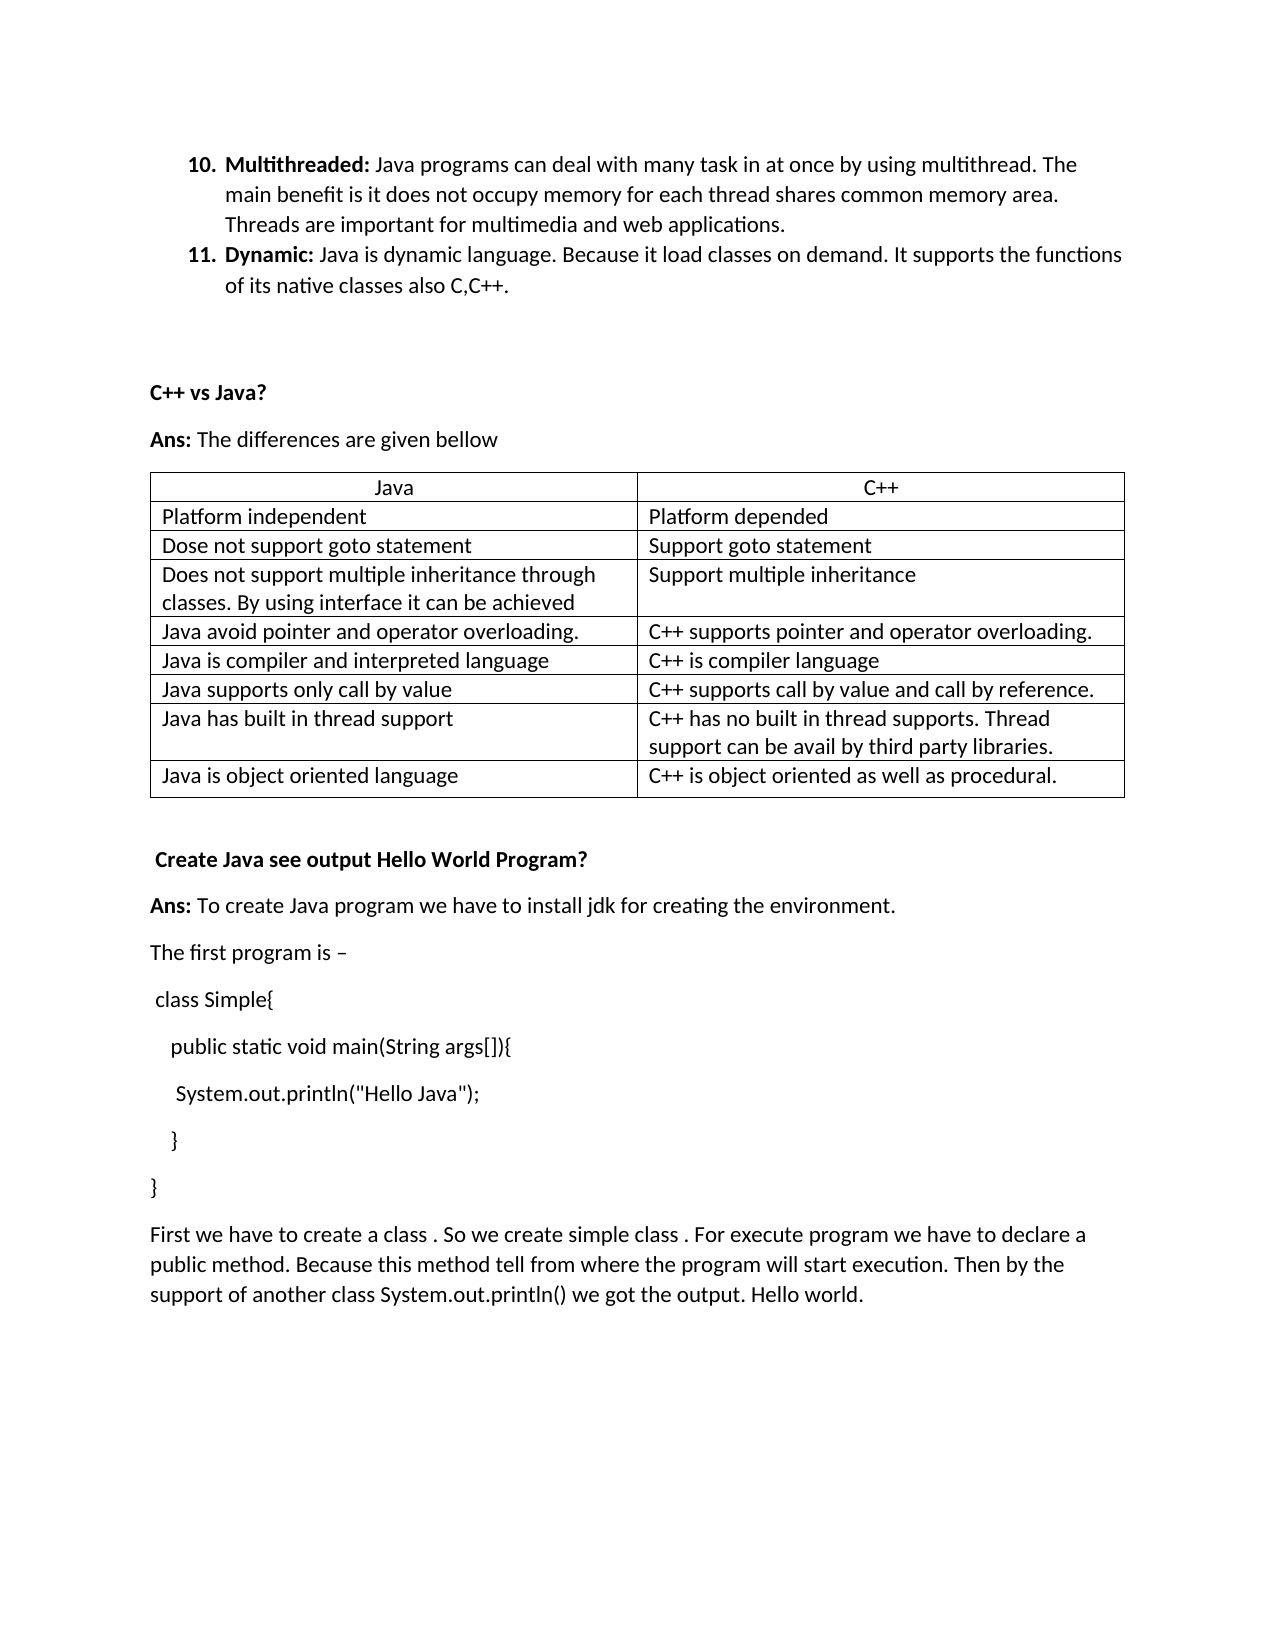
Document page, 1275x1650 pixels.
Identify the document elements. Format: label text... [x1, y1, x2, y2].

table_cell C++ has no built in thread supports. Thread support can be avail by third party libraries. [638, 704, 1124, 760]
text System.out.println("Hello Java"); [150, 1079, 1125, 1107]
text } [150, 1173, 1125, 1201]
list Dynamic: Java is dynamic language. Because it load classes on demand. It supports the functions of its native classes also C,C++. [187, 241, 1125, 299]
table_cell Java has built in thread support [151, 704, 637, 760]
table_cell Platform independent [151, 502, 637, 530]
table_header C++ [638, 473, 1124, 501]
table_cell C++ supports pointer and operator overloading. [638, 617, 1124, 645]
table_cell Java supports only call by value [151, 675, 637, 703]
table_cell Java is object oriented language [151, 761, 637, 797]
text The first program is – [150, 938, 1125, 967]
text Create Java see output Hello World Program? [150, 845, 1125, 873]
text C++ vs Java? [150, 378, 1125, 406]
table_cell Java is compiler and interpreted language [151, 646, 637, 674]
table_cell Dose not support goto statement [151, 531, 637, 559]
text } [150, 1126, 1125, 1154]
text public static void main(String args[]){ [150, 1032, 1125, 1060]
list Multithreaded: Java programs can deal with many task in at once by using multithread. The main benefit is it does not occupy memory for each thread shares common memory area. Threads are important for multimedia and web applications. [187, 150, 1125, 238]
text First we have to create a class . So we create simple class . For execute program we have to declare a public method. Because this method tell from where the program will start execution. Then by the support of another class System.out.println() we got the output. Hello world. [150, 1220, 1125, 1308]
table_cell C++ is object oriented as well as procedural. [638, 761, 1124, 797]
table_header Java [151, 473, 637, 501]
table_cell Platform depended [638, 502, 1124, 530]
text Ans: The differences are given bellow [150, 425, 1125, 453]
text Ans: To create Java program we have to install jdk for creating the environment. [150, 892, 1125, 920]
table_cell Support multiple inheritance [638, 560, 1124, 616]
table_cell Java avoid pointer and operator overloading. [151, 617, 637, 645]
table_cell Support goto statement [638, 531, 1124, 559]
table_cell C++ is compiler language [638, 646, 1124, 674]
text class Simple{ [150, 985, 1125, 1013]
table_cell Does not support multiple inheritance through classes. By using interface it can be achieved [151, 560, 637, 616]
table_cell C++ supports call by value and call by reference. [638, 675, 1124, 703]
